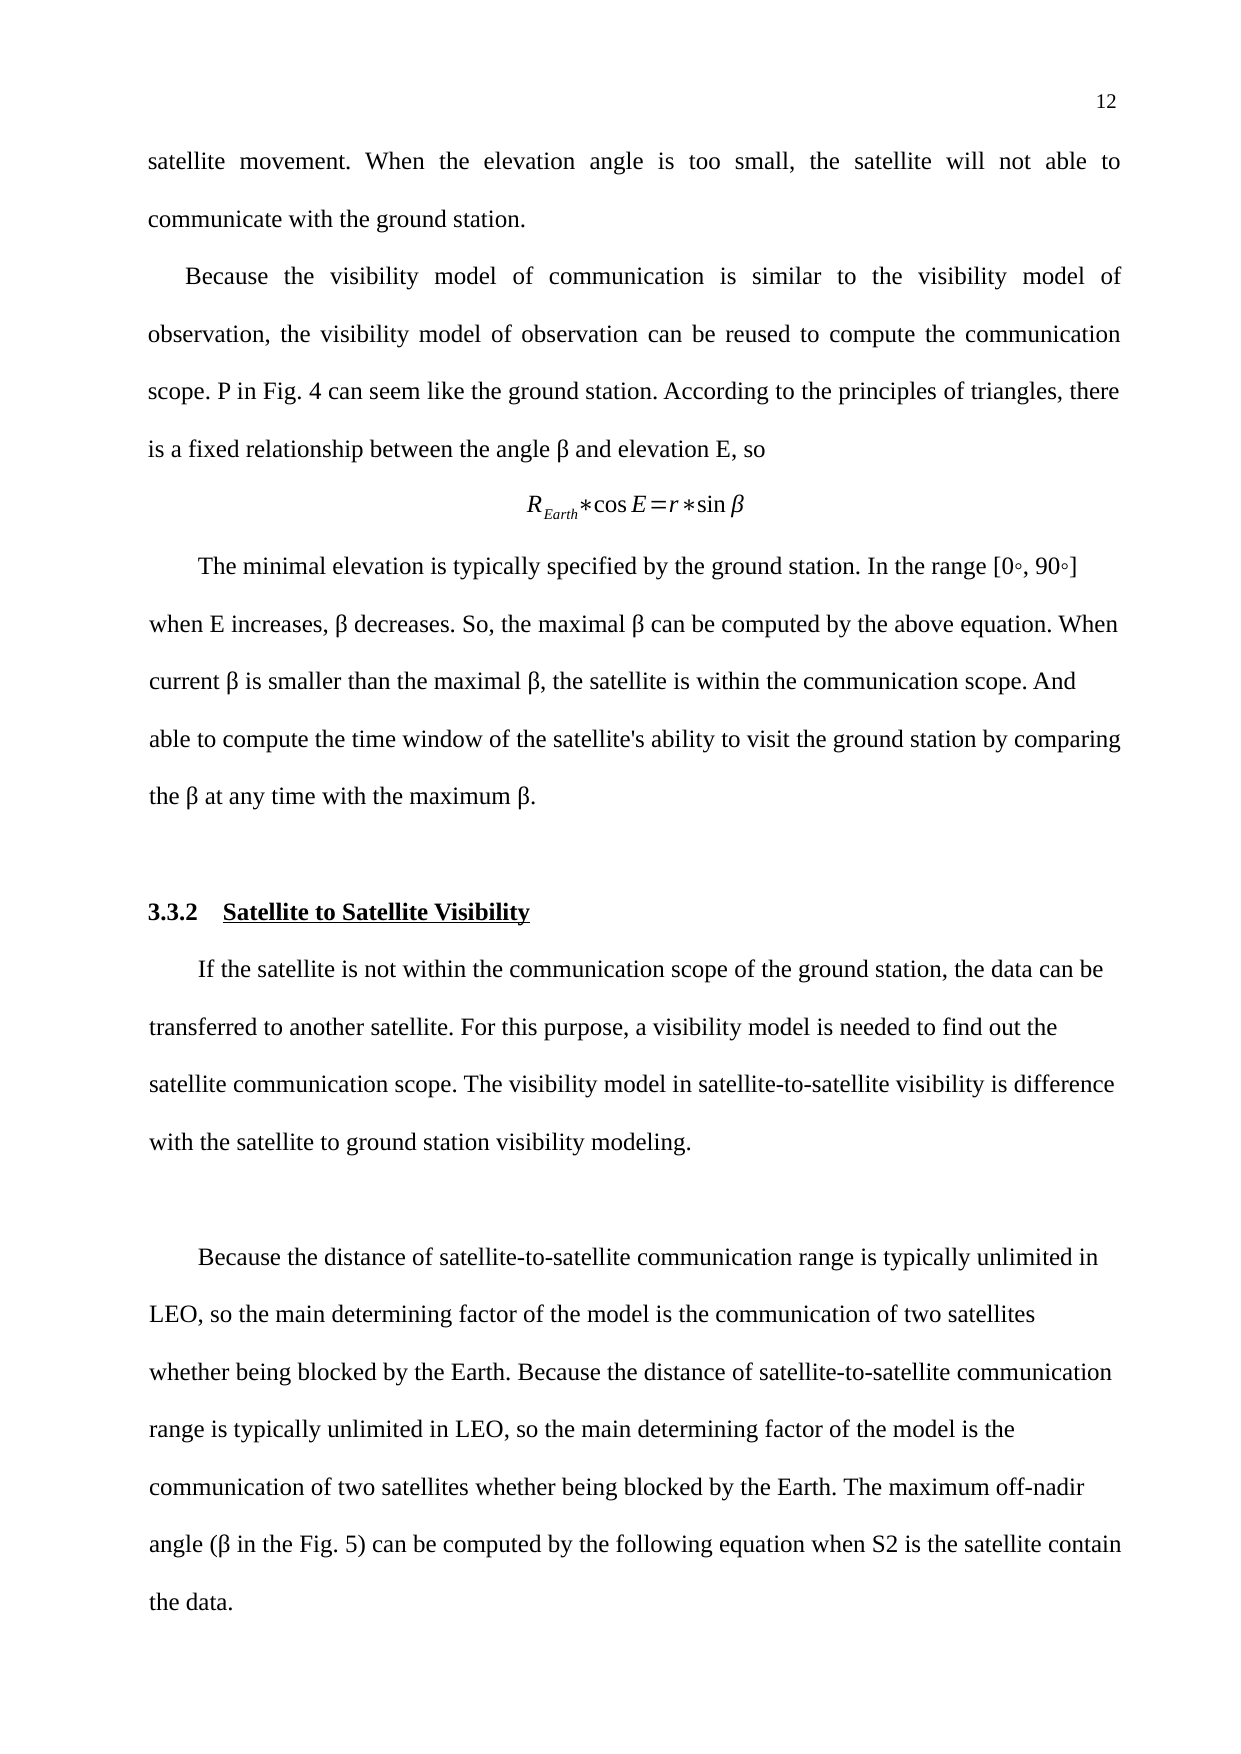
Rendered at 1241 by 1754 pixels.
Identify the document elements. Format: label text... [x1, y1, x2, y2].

text If the satellite is not within the communication scope of the ground station, the data can be transferred to another satellite. For this purpose, a visibility model is needed to find out the satellite communication scope. The visibility model in satellite-to-satellite visibility is difference with the satellite to ground station visibility modeling. [148, 954, 1122, 1156]
subtitle Satellite to Satellite Visibility [148, 897, 1122, 926]
text The minimal elevation is typically specified by the ground station. In the range [0◦, 90◦] when E increases, β decreases. So, the maximal β can be computed by the above equation. When current β is smaller than the maximal β, the satellite is within the communication scope. And able to compute the time window of the satellite's ability to visit the ground station by comparing the β at any time with the maximum β. [149, 551, 1122, 810]
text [148, 146, 1122, 232]
text Because the visibility model of communication is similar to the visibility model of observation, the visibility model of observation can be reused to compute the communication scope. P in Fig. 4 can seem like the ground station. According to the principles of triangles, there is a fixed relationship between the angle β and elevation E, so [148, 261, 1122, 462]
text Because the distance of satellite-to-satellite communication range is typically unlimited in LEO, so the main determining factor of the model is the communication of two satellites whether being blocked by the Earth. Because the distance of satellite-to-satellite communication range is typically unlimited in LEO, so the main determining factor of the model is the communication of two satellites whether being blocked by the Earth. The maximum off-nadir angle (β in the Fig. 5) can be computed by the following equation when S2 is the satellite contain the data. [148, 1242, 1122, 1616]
